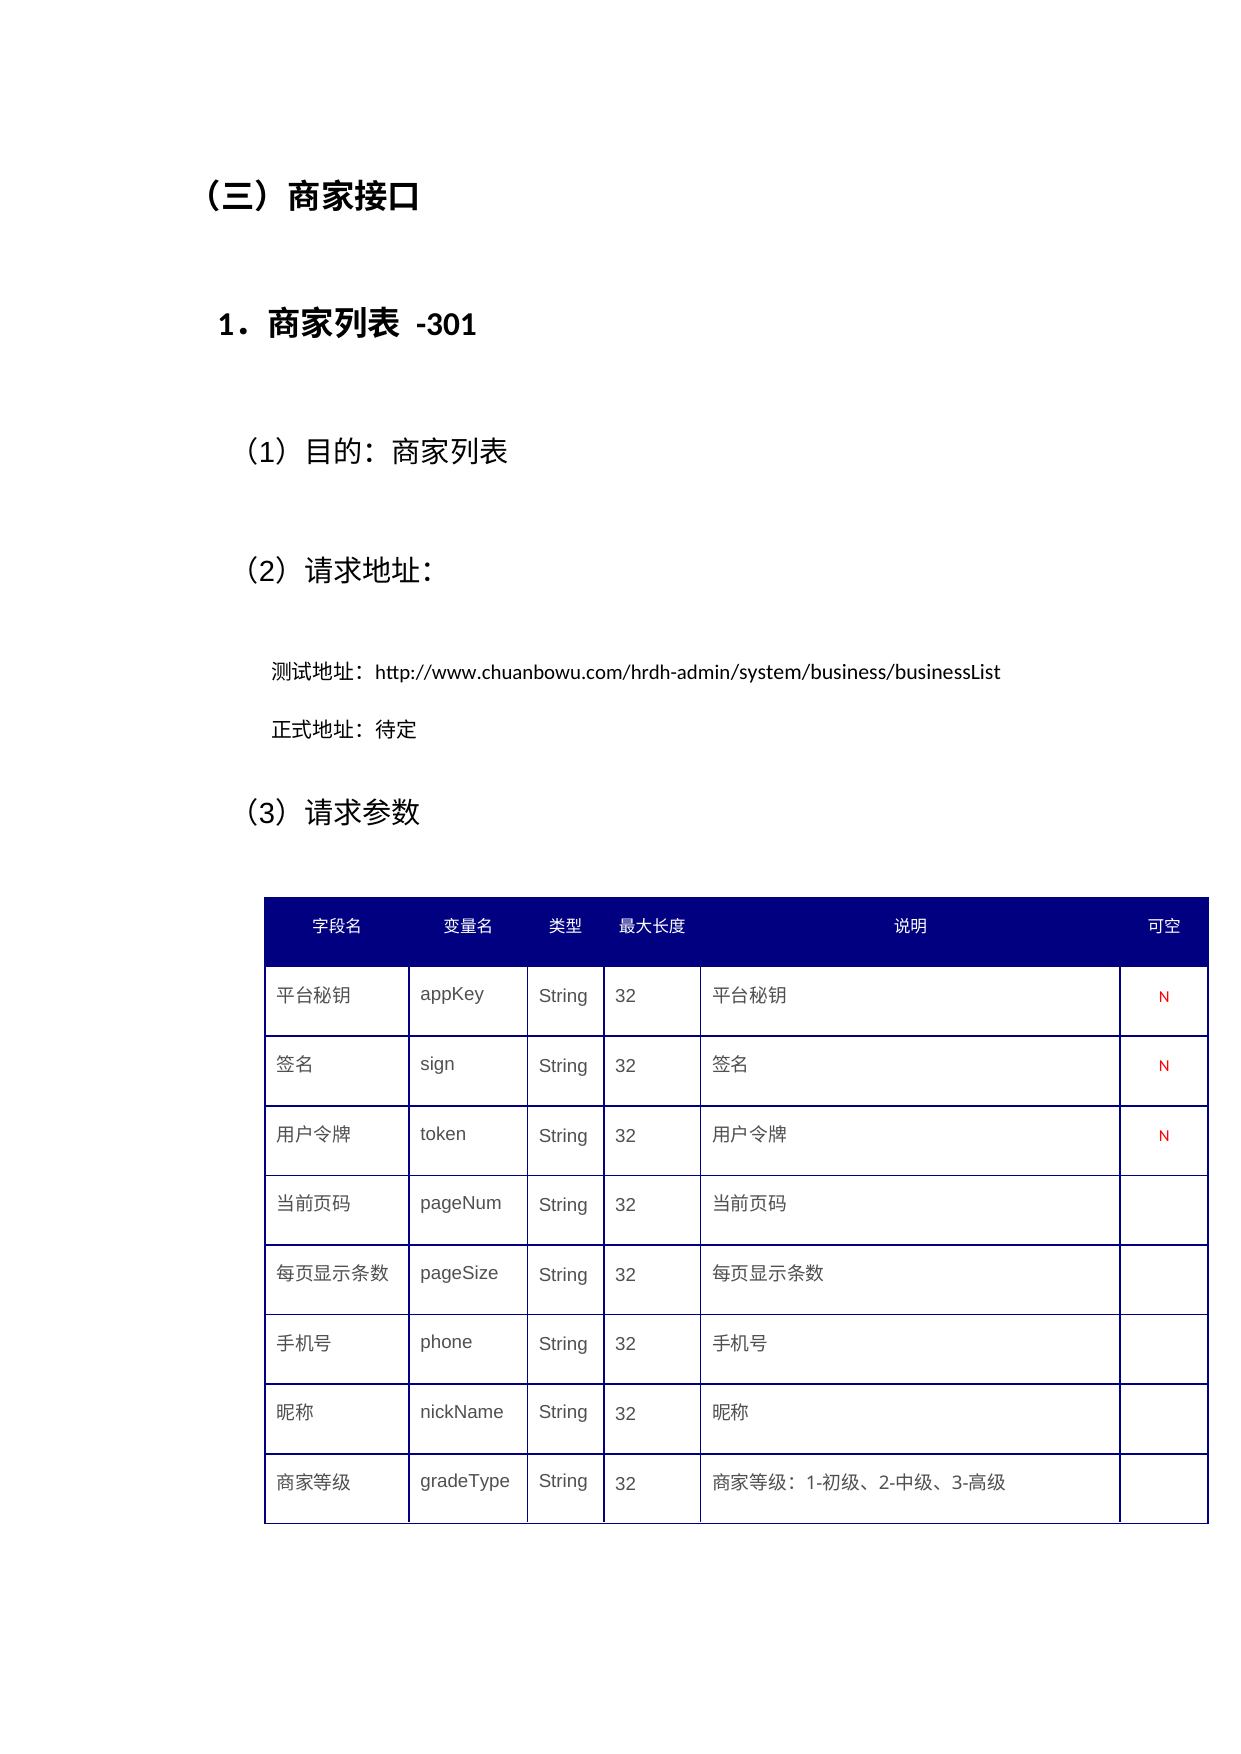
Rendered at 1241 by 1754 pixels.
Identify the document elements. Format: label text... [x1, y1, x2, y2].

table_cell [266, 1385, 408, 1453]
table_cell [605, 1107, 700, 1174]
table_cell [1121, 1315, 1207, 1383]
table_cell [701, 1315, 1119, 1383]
list 请求地址： [187, 536, 1053, 601]
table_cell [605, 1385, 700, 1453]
text 正式地址：待定 [271, 712, 1053, 745]
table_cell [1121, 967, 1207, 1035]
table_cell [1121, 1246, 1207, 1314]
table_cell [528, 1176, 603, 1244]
list 商家列表 -301 [175, 289, 1053, 354]
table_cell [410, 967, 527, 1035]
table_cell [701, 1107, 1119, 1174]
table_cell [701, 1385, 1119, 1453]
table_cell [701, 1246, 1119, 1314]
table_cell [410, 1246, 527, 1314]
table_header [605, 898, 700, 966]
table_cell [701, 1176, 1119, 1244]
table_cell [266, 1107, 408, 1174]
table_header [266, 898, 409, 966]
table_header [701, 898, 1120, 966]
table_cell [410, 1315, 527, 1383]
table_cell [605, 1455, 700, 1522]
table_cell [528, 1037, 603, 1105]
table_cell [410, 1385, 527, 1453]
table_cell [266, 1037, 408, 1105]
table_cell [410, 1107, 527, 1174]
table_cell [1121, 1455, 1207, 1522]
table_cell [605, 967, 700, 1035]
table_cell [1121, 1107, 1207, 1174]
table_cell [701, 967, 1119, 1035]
list 请求参数 [187, 778, 1053, 843]
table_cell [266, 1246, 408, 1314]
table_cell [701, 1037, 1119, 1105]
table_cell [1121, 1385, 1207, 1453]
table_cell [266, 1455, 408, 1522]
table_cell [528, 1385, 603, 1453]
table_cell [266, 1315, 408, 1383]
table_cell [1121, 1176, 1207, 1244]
text 测试地址：http://www.chuanbowu.com/hrdh-admin/system/business/businessList [271, 654, 1053, 687]
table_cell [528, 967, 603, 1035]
subtitle 商家接口 [187, 162, 1053, 227]
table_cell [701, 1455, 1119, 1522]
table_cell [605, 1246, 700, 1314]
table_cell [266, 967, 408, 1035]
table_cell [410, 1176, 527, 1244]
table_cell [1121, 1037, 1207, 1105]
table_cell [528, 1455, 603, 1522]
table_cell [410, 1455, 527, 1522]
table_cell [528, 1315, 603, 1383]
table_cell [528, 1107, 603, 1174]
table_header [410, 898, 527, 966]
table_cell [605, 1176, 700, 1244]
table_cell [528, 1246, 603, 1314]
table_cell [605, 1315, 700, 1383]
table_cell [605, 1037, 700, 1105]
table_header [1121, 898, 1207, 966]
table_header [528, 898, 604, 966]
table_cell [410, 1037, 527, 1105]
list 目的：商家列表 [187, 418, 1053, 483]
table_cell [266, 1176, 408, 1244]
